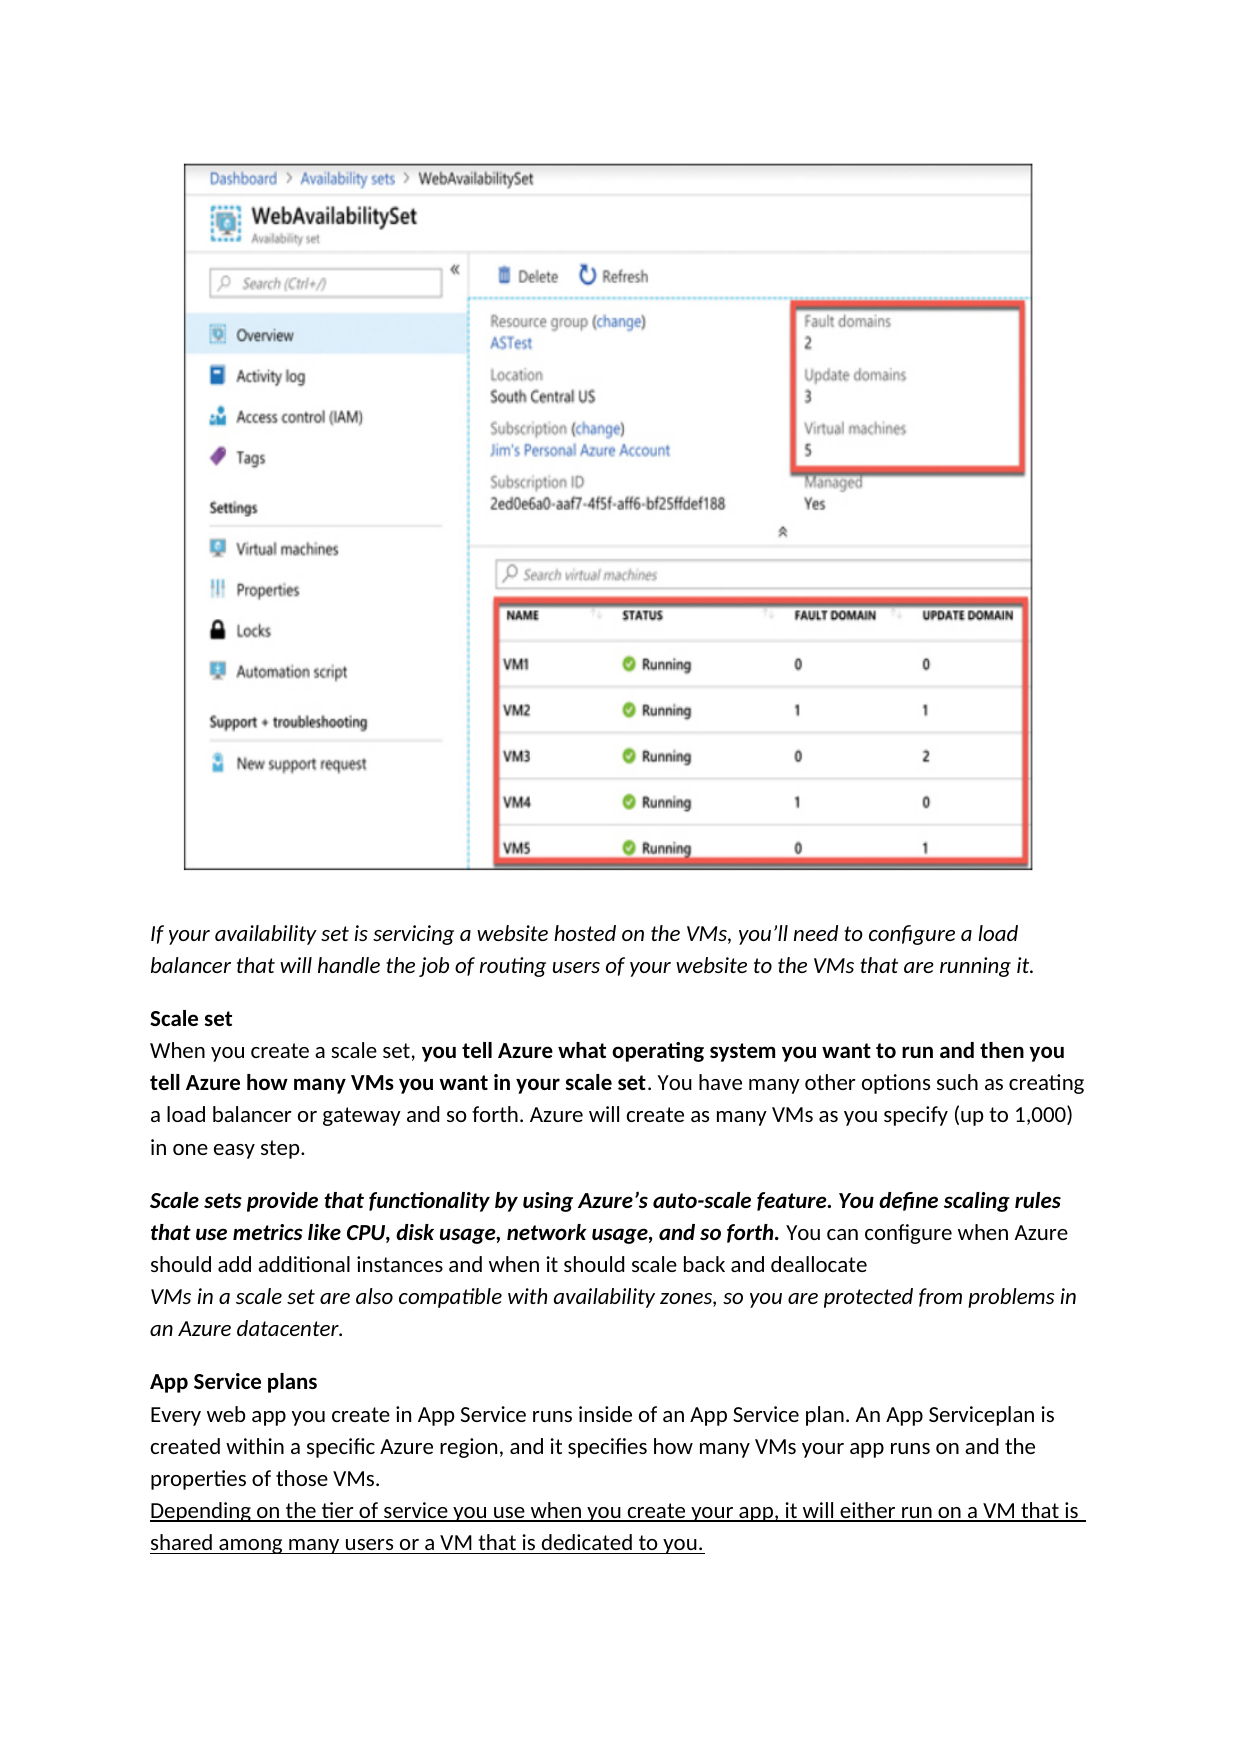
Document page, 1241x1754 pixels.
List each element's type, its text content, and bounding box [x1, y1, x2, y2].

text Scale set When you create a scale set, you tell Azure what operating system you want to run and then you tell Azure how many VMs you want in your scale set. You have many other options such as creating a load balancer or gateway and so forth. Azure will create as many VMs as you specify (up to 1,000) in one easy step. [150, 1004, 1090, 1161]
text If your availability set is servicing a website hosted on the VMs, you’ll need to configure a load balancer that will handle the job of routing users of your website to the VMs that are running it. [150, 919, 1090, 979]
text Scale sets provide that functionality by using Azure’s auto-scale feature. You define scaling rules that use metrics like CPU, disk usage, network usage, and so forth. You can configure when Azure should add additional instances and when it should scale back and deallocate VMs in a scale set are also compatible with availability zones, so you are protected from problems in an Azure datacenter. [150, 1186, 1090, 1342]
picture [150, 150, 1071, 894]
text App Service plans Every web app you create in App Service runs inside of an App Service plan. An App Serviceplan is created within a specific Azure region, and it specifies how many VMs your app runs on and the properties of those VMs. Depending on the tier of service you use when you create your app, it will either run on a VM that is shared among many users or a VM that is dedicated to you. [150, 1367, 1090, 1556]
